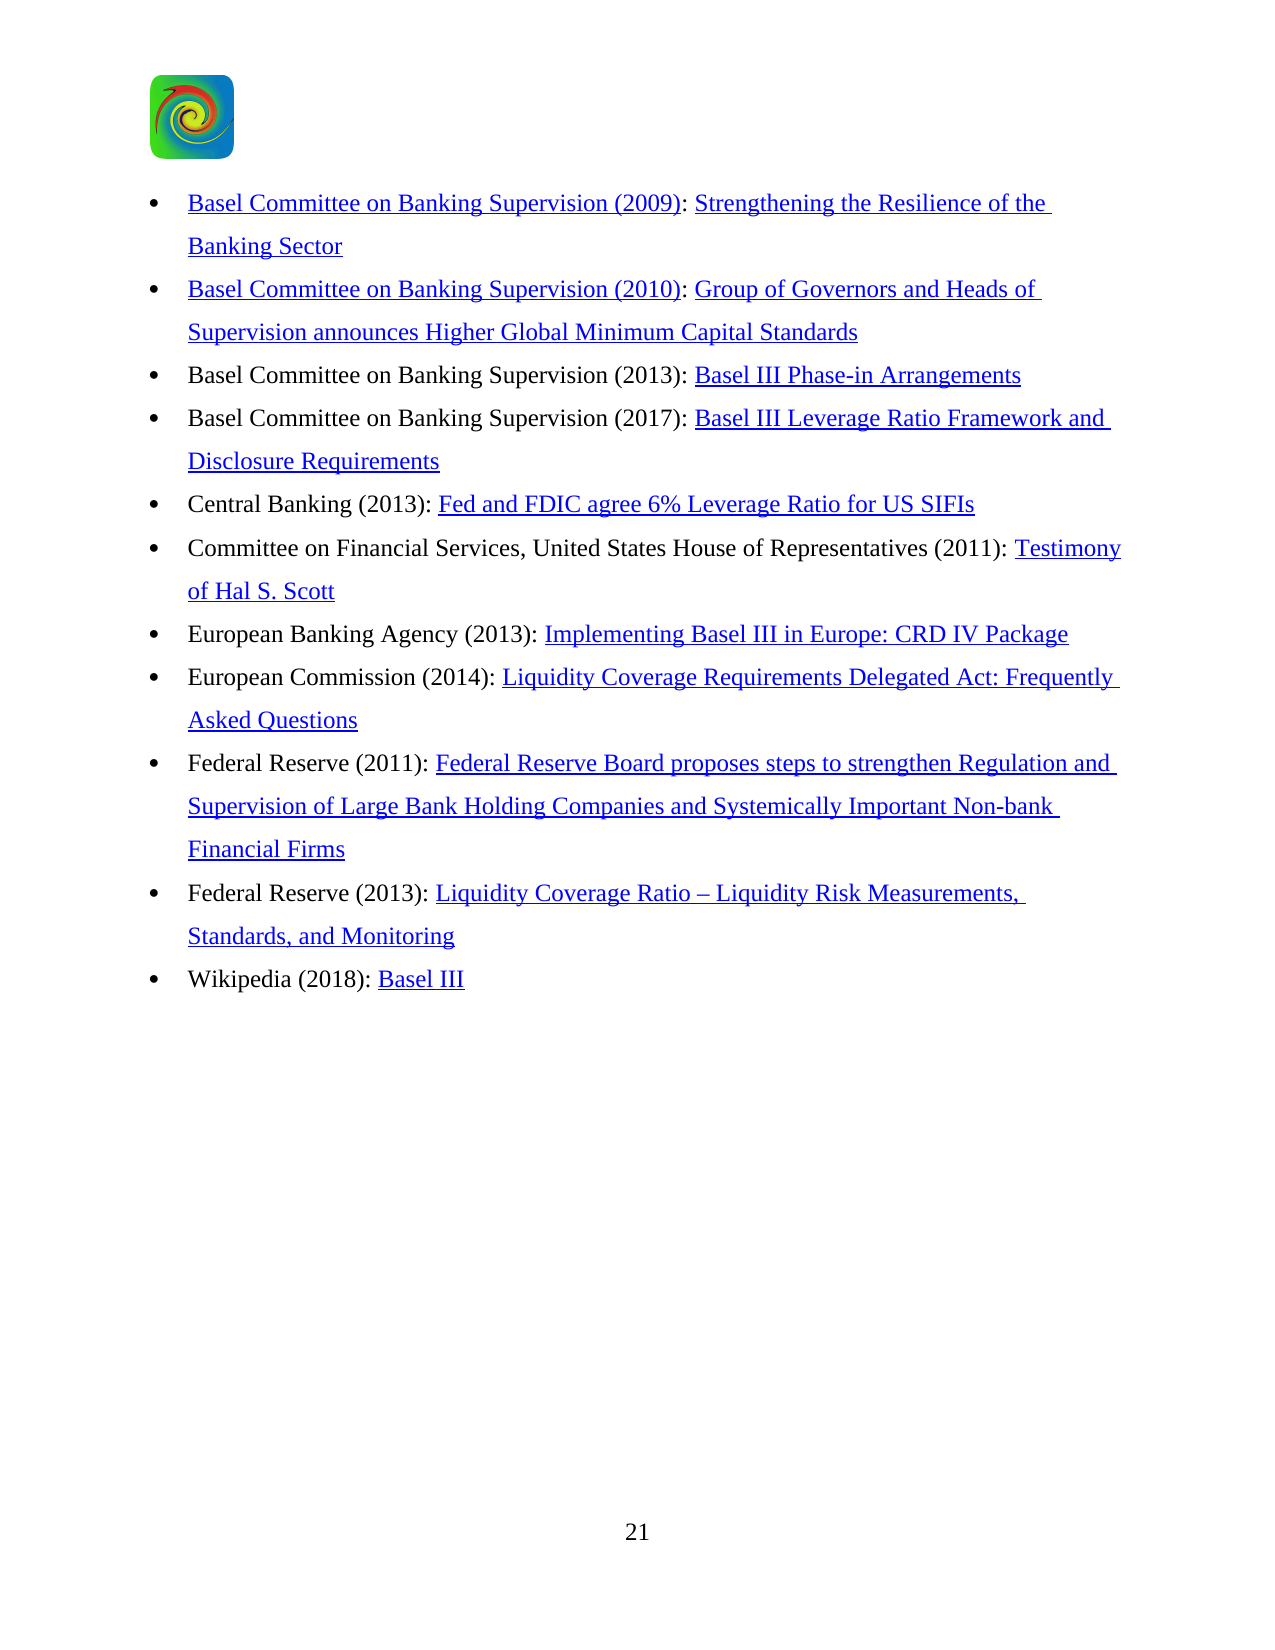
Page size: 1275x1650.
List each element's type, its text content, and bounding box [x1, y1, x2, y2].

list Federal Reserve (2013): Liquidity Coverage Ratio – Liquidity Risk Measurements, Standards, and Monitoring [150, 878, 1125, 949]
list Basel Committee on Banking Supervision (2010): Group of Governors and Heads of Supervision announces Higher Global Minimum Capital Standards [150, 274, 1125, 346]
list Federal Reserve (2011): Federal Reserve Board proposes steps to strengthen Regulation and Supervision of Large Bank Holding Companies and Systemically Important Non-bank Financial Firms [150, 748, 1125, 863]
list Basel Committee on Banking Supervision (2013): Basel III Phase-in Arrangements [150, 360, 1125, 389]
list Committee on Financial Services, United States House of Representatives (2011): Testimony of Hal S. Scott [150, 533, 1125, 604]
list Central Banking (2013): Fed and FDIC agree 6% Leverage Ratio for US SIFIs [150, 489, 1125, 518]
picture [150, 75, 223, 159]
list Wikipedia (2018): Basel III [150, 964, 1125, 993]
picture [188, 75, 234, 159]
list Basel Committee on Banking Supervision (2017): Basel III Leverage Ratio Framework and Disclosure Requirements [150, 403, 1125, 475]
list Basel Committee on Banking Supervision (2009): Strengthening the Resilience of the Banking Sector [150, 188, 1125, 259]
list European Banking Agency (2013): Implementing Basel III in Europe: CRD IV Package [150, 619, 1125, 648]
list European Commission (2014): Liquidity Coverage Requirements Delegated Act: Frequently Asked Questions [150, 662, 1125, 734]
